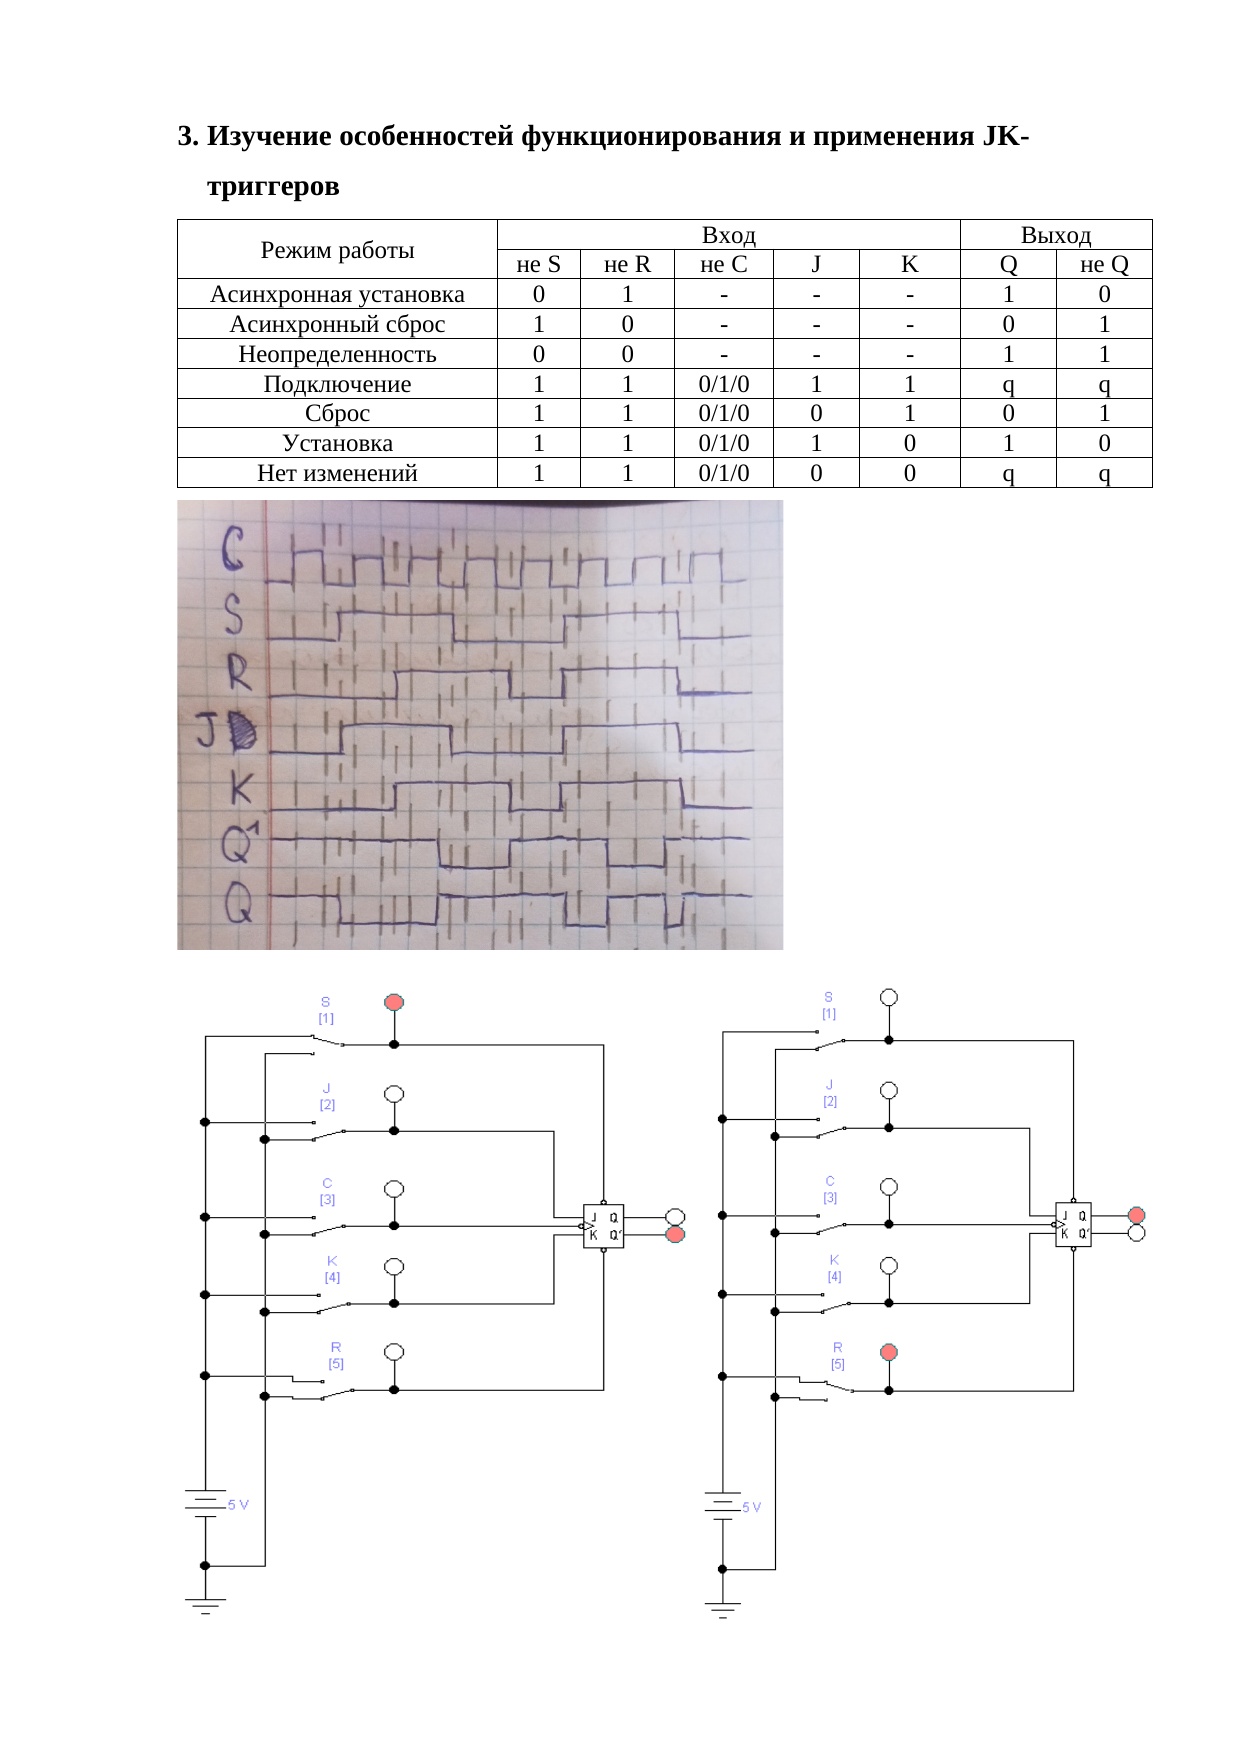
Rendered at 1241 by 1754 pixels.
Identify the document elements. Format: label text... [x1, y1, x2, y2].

table_cell 1 [498, 369, 580, 397]
table_cell Q [961, 250, 1056, 278]
table_cell не R [581, 250, 674, 278]
table_cell - [860, 309, 960, 338]
table_cell Нет изменений [178, 458, 497, 487]
table_cell - [675, 339, 773, 368]
table_cell не Q [1057, 250, 1152, 278]
table_cell 1 [498, 399, 580, 427]
table_cell 0 [961, 399, 1056, 427]
table_cell - [860, 339, 960, 368]
picture [177, 500, 784, 950]
table_cell 1 [860, 369, 960, 397]
table_cell 1 [498, 309, 580, 338]
table_cell - [774, 309, 859, 338]
table_header Режим работы [178, 220, 497, 278]
table_cell 0/1/0 [675, 428, 773, 457]
table_cell 0 [774, 458, 859, 487]
table_cell 1 [1057, 339, 1152, 368]
table_cell 0 [1057, 279, 1152, 308]
table_cell 1 [961, 279, 1056, 308]
table_cell 1 [498, 458, 580, 487]
table_cell 0/1/0 [675, 458, 773, 487]
table_cell 1 [581, 369, 674, 397]
table_cell q [961, 458, 1056, 487]
table_cell 0 [498, 339, 580, 368]
table_cell 1 [774, 369, 859, 397]
table_cell - [675, 279, 773, 308]
table_cell K [860, 250, 960, 278]
table_cell не S [498, 250, 580, 278]
table_cell 0 [860, 458, 960, 487]
table_cell q [1057, 369, 1152, 397]
table_cell 1 [581, 279, 674, 308]
table_cell Асинхронная установка [178, 279, 497, 308]
picture [177, 975, 1150, 1624]
table_cell Установка [178, 428, 497, 457]
table_cell q [961, 369, 1056, 397]
table_cell 0 [860, 428, 960, 457]
table_header Вход [498, 220, 960, 248]
table_cell 1 [1057, 309, 1152, 338]
table_cell 0 [1057, 428, 1152, 457]
table_header Выход [961, 220, 1152, 248]
table_cell - [675, 309, 773, 338]
table_cell 1 [498, 428, 580, 457]
table_cell - [774, 279, 859, 308]
table_cell J [774, 250, 859, 278]
table_cell 1 [860, 399, 960, 427]
list Изучение особенностей функционирования и применения JK-триггеров [177, 118, 1152, 202]
table_cell 0/1/0 [675, 399, 773, 427]
table_cell 1 [581, 458, 674, 487]
table_cell 0 [581, 339, 674, 368]
table_cell Асинхронный сброс [178, 309, 497, 338]
table_cell 1 [961, 339, 1056, 368]
table_cell - [860, 279, 960, 308]
table_cell 0 [961, 309, 1056, 338]
table_cell - [774, 339, 859, 368]
table_cell 1 [581, 428, 674, 457]
table_cell Неопределенность [178, 339, 497, 368]
table_cell 1 [961, 428, 1056, 457]
table_cell 0 [774, 399, 859, 427]
table_cell 0 [498, 279, 580, 308]
table_cell не C [675, 250, 773, 278]
table_cell 1 [581, 399, 674, 427]
table_cell Сброс [178, 399, 497, 427]
table_cell Подключение [178, 369, 497, 397]
table_cell 0/1/0 [675, 369, 773, 397]
table_cell 1 [774, 428, 859, 457]
table_cell 0 [581, 309, 674, 338]
table_cell q [1057, 458, 1152, 487]
table_cell 1 [1057, 399, 1152, 427]
